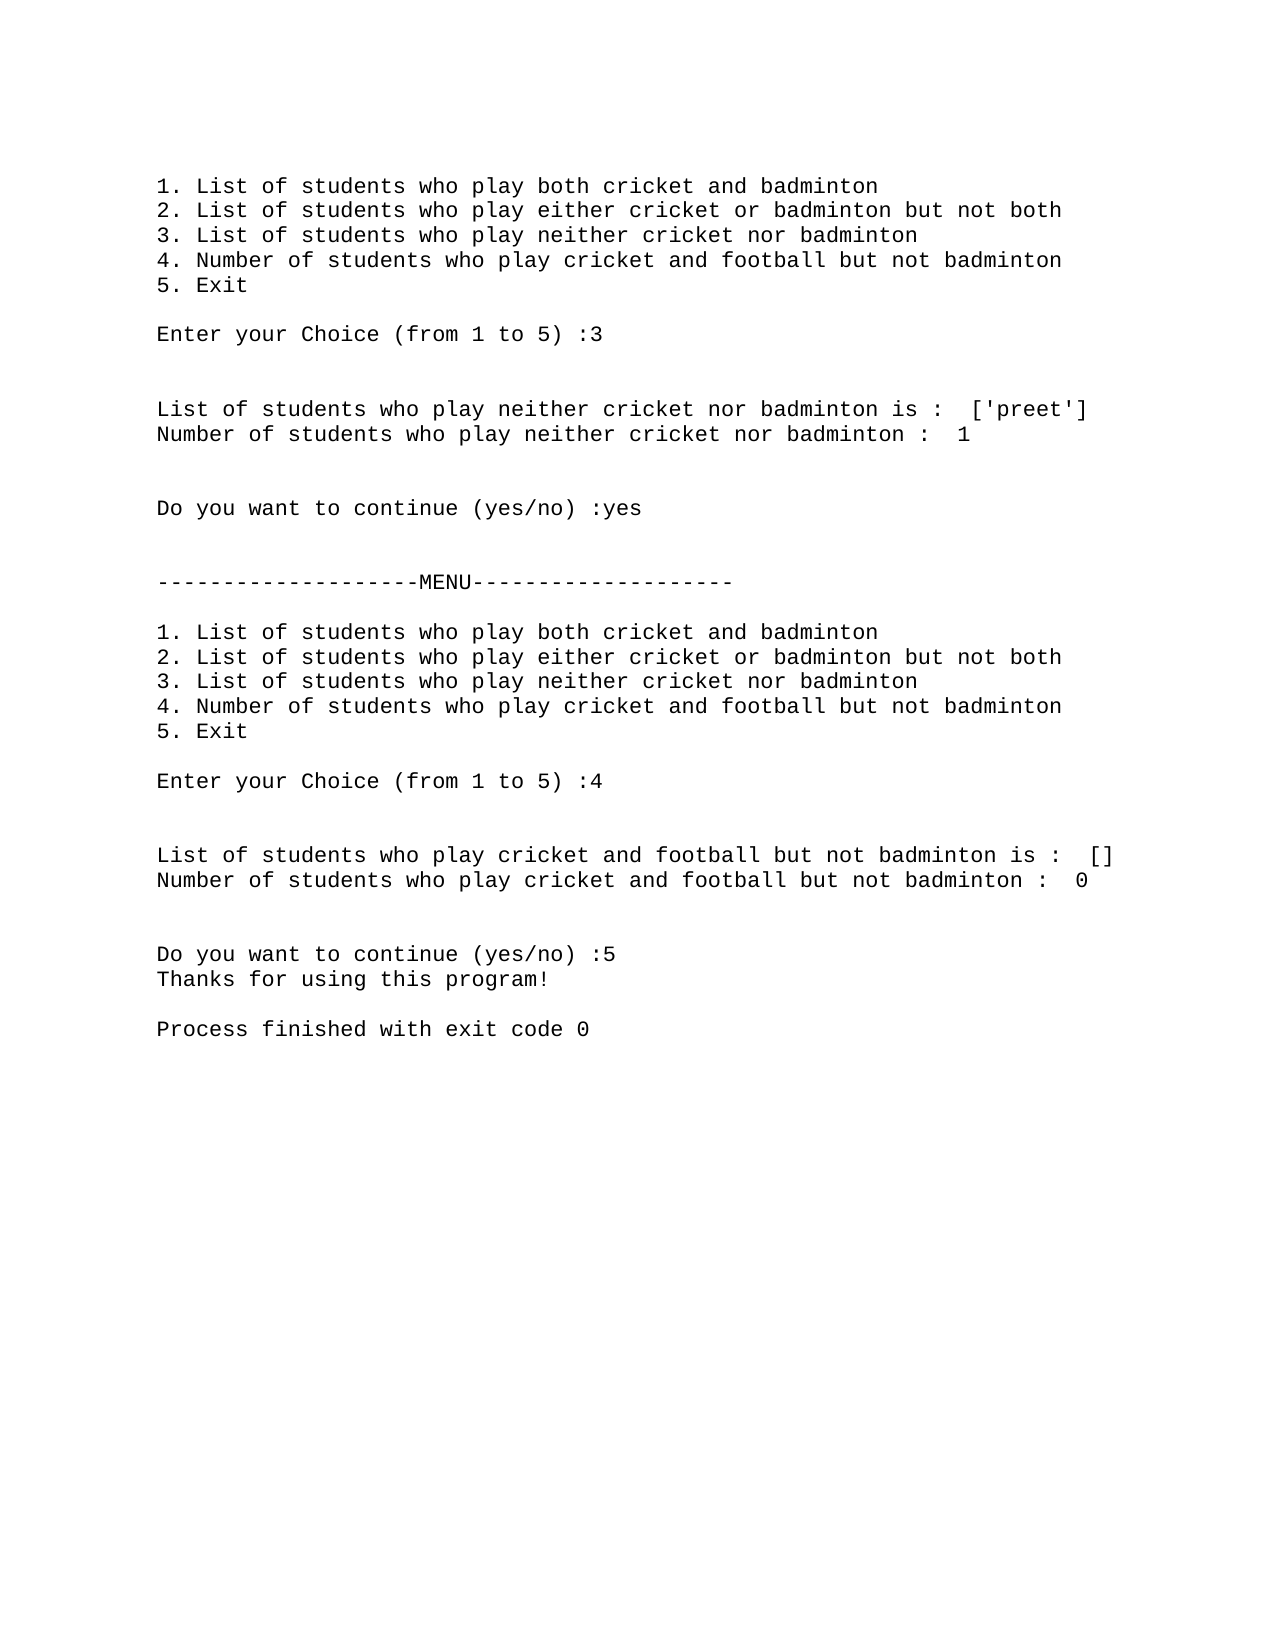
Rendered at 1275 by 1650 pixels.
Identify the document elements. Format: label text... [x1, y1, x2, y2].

text 5. Exit [156, 720, 1118, 745]
text Enter your Choice (from 1 to 5) :3 [156, 323, 1118, 348]
text Enter your Choice (from 1 to 5) :4 [156, 770, 1118, 794]
text Thanks for using this program! [156, 968, 1118, 993]
text 1. List of students who play both cricket and badminton [156, 621, 1118, 646]
text Do you want to continue (yes/no) :yes [156, 497, 1118, 522]
text 2. List of students who play either cricket or badminton but not both [156, 646, 1118, 671]
text 3. List of students who play neither cricket nor badminton [156, 224, 1118, 249]
text Number of students who play neither cricket nor badminton : 1 [156, 423, 1118, 447]
text 1. List of students who play both cricket and badminton [156, 175, 1118, 199]
text Process finished with exit code 0 [156, 1018, 1118, 1042]
text 4. Number of students who play cricket and football but not badminton [156, 695, 1118, 720]
text --------------------MENU-------------------- [156, 571, 1118, 596]
text List of students who play neither cricket nor badminton is : ['preet'] [156, 398, 1118, 423]
text 3. List of students who play neither cricket nor badminton [156, 671, 1118, 695]
text 2. List of students who play either cricket or badminton but not both [156, 199, 1118, 224]
text List of students who play cricket and football but not badminton is : [] [156, 844, 1118, 869]
text Number of students who play cricket and football but not badminton : 0 [156, 869, 1118, 894]
text 5. Exit [156, 274, 1118, 299]
text Do you want to continue (yes/no) :5 [156, 943, 1118, 968]
text 4. Number of students who play cricket and football but not badminton [156, 249, 1118, 274]
